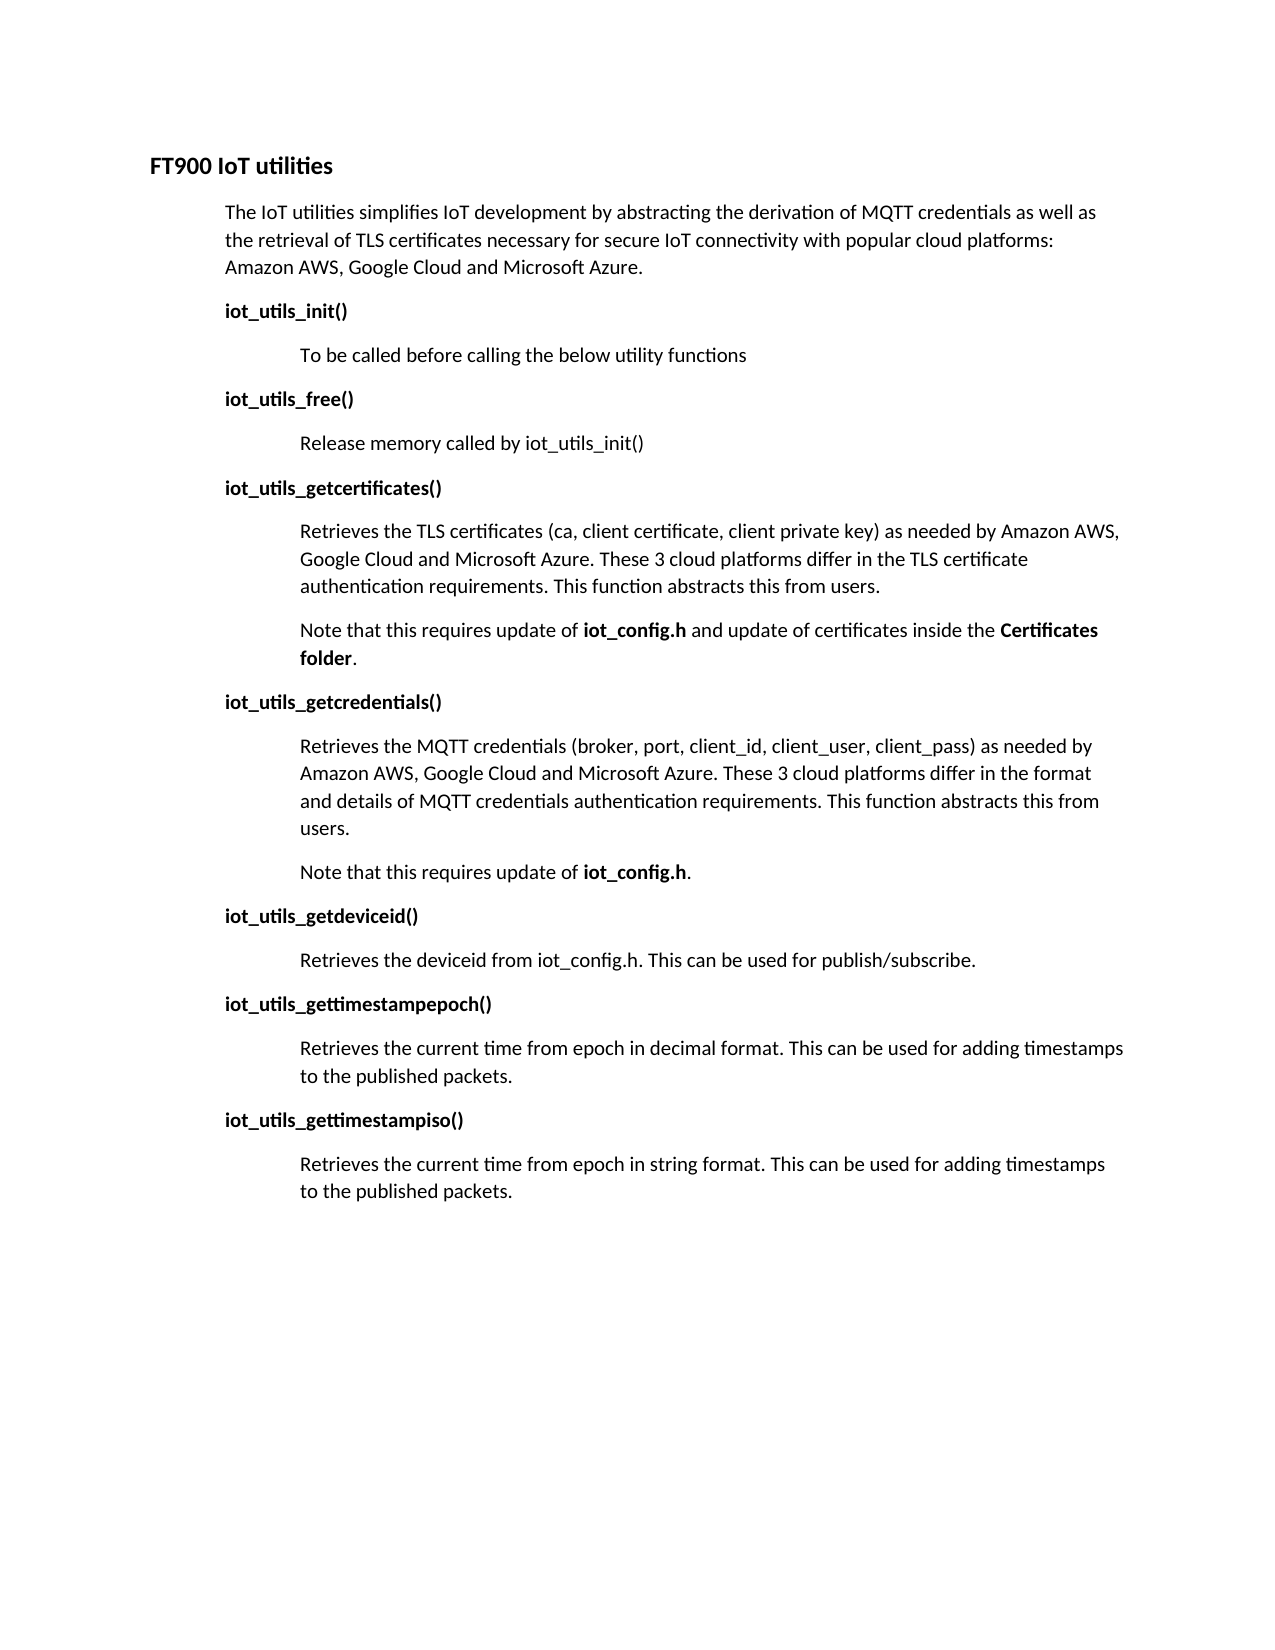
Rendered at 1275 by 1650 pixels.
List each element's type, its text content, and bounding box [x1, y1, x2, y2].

text Note that this requires update of iot_config.h. [225, 859, 1125, 885]
text Retrieves the MQTT credentials (broker, port, client_id, client_user, client_pass) as needed by Amazon AWS, Google Cloud and Microsoft Azure. These 3 cloud platforms differ in the format and details of MQTT credentials authentication requirements. This function abstracts this from users. [300, 733, 1125, 841]
text To be called before calling the below utility functions [225, 342, 1125, 368]
text Release memory called by iot_utils_init() [225, 431, 1125, 456]
text iot_utils_free() [225, 387, 1125, 412]
text The IoT utilities simplifies IoT development by abstracting the derivation of MQTT credentials as well as the retrieval of TLS certificates necessary for secure IoT connectivity with popular cloud platforms: Amazon AWS, Google Cloud and Microsoft Azure. [225, 199, 1125, 280]
text Retrieves the deviceid from iot_config.h. This can be used for publish/subscribe. [225, 947, 1125, 973]
text iot_utils_getcredentials() [225, 689, 1125, 714]
text Note that this requires update of iot_config.h and update of certificates inside the Certificates folder. [300, 618, 1125, 670]
text iot_utils_gettimestampiso() [225, 1107, 1125, 1132]
text FT900 IoT utilities [150, 150, 1125, 181]
text Retrieves the TLS certificates (ca, client certificate, client private key) as needed by Amazon AWS, Google Cloud and Microsoft Azure. These 3 cloud platforms differ in the TLS certificate authentication requirements. This function abstracts this from users. [300, 519, 1125, 599]
text iot_utils_gettimestampepoch() [225, 992, 1125, 1017]
text iot_utils_getcertificates() [225, 475, 1125, 500]
text iot_utils_getdeviceid() [225, 903, 1125, 929]
text iot_utils_init() [225, 298, 1125, 324]
text Retrieves the current time from epoch in decimal format. This can be used for adding timestamps to the published packets. [300, 1036, 1125, 1088]
text Retrieves the current time from epoch in string format. This can be used for adding timestamps to the published packets. [300, 1151, 1125, 1204]
